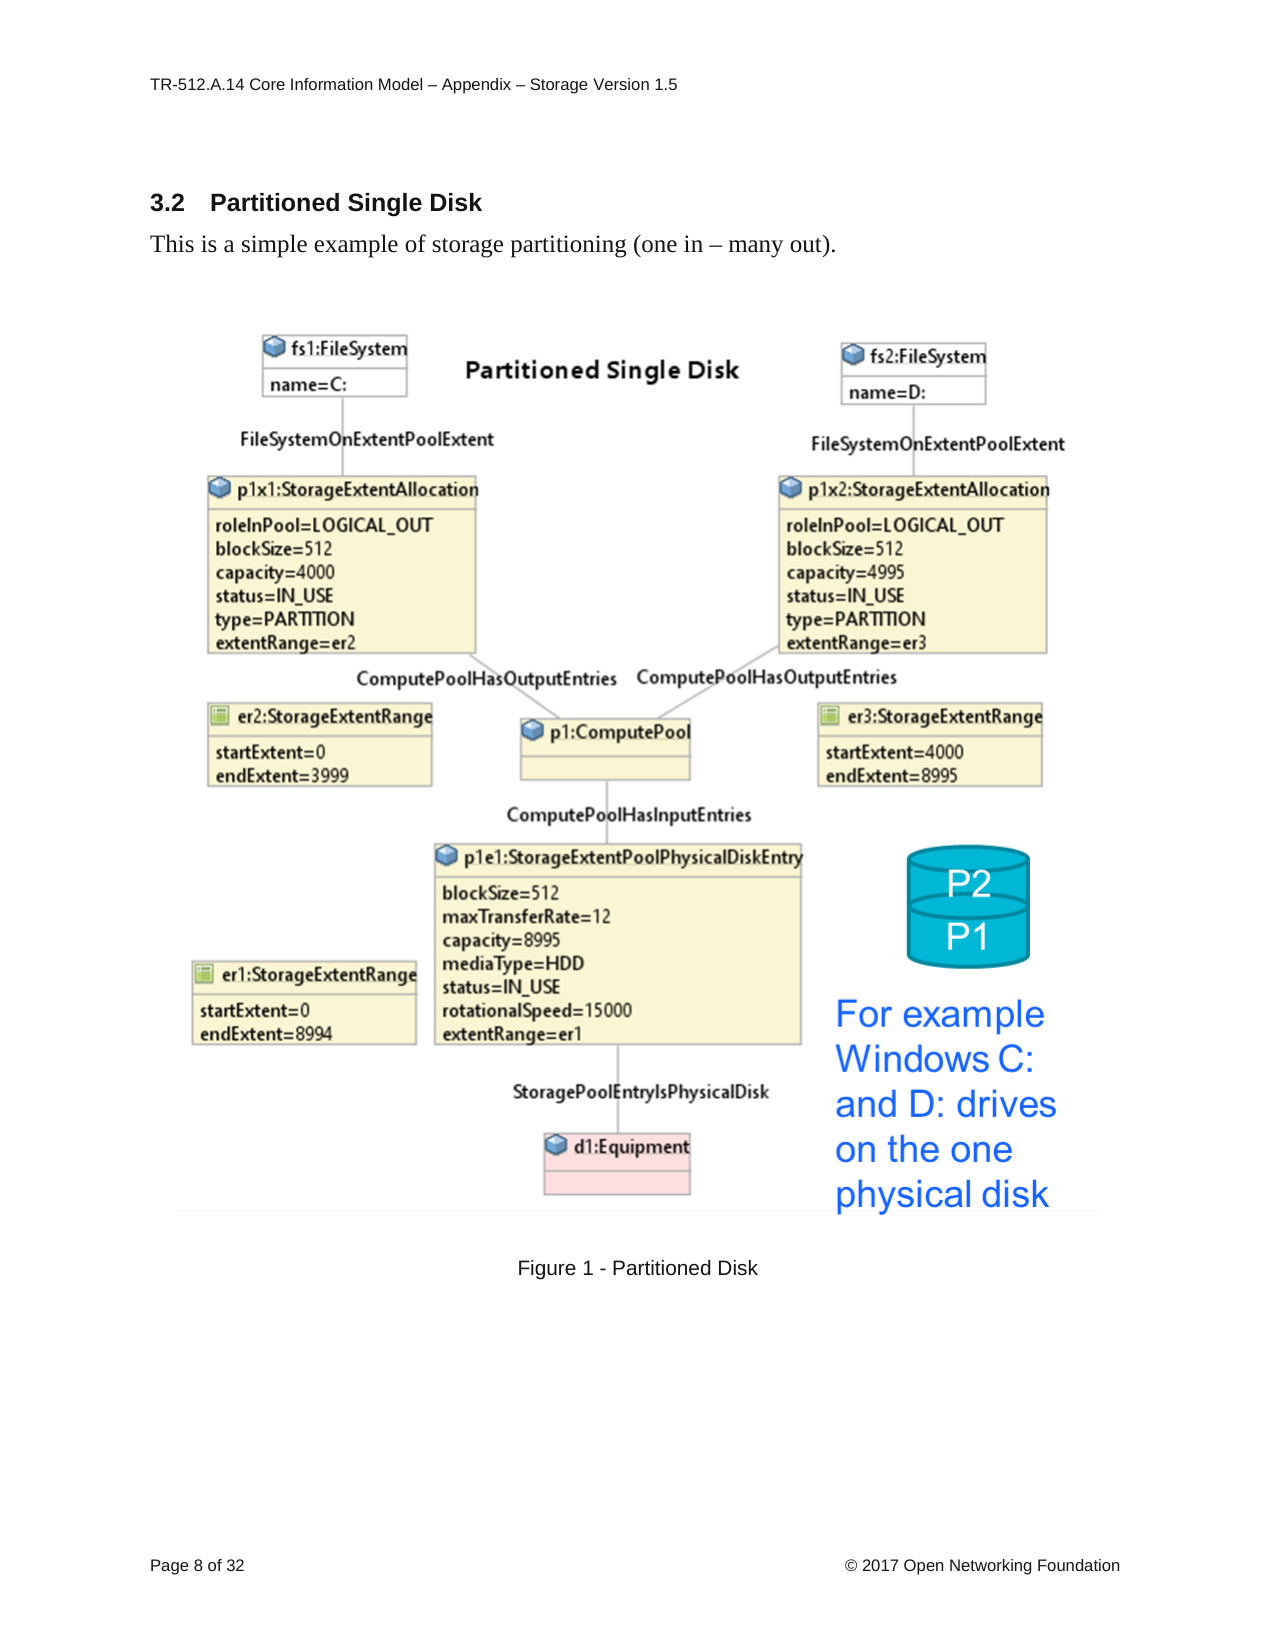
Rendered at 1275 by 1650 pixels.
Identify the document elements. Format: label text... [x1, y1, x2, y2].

subtitle Partitioned Single Disk [150, 187, 1125, 216]
picture [176, 319, 1099, 1239]
text This is a simple example of storage partitioning (one in – many out). [150, 229, 1125, 257]
text Figure 1 - Partitioned Disk [150, 1255, 1125, 1279]
